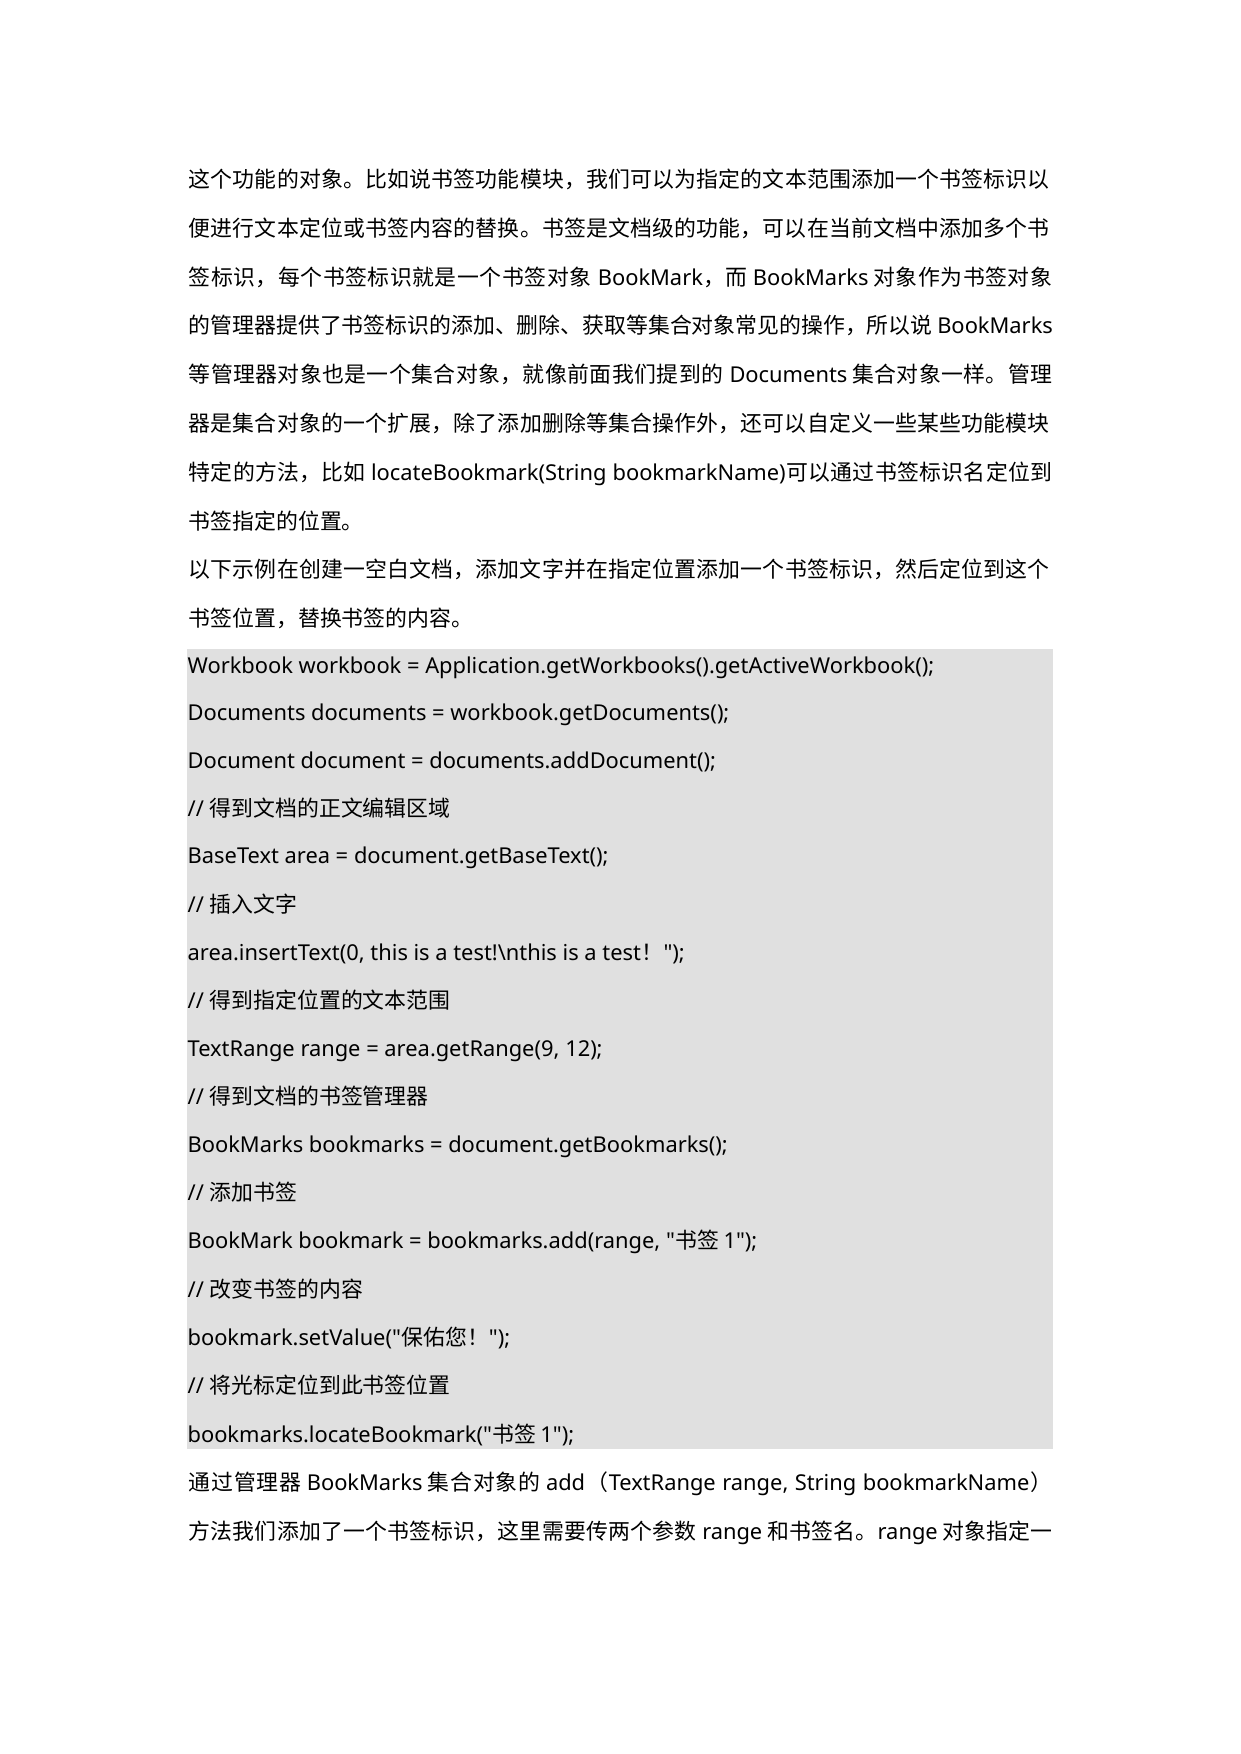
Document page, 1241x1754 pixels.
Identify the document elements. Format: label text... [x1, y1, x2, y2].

text bookmarks.locateBookmark("书签1"); [187, 1416, 1053, 1449]
text // 得到指定位置的文本范围 [187, 983, 1053, 1016]
text // 将光标定位到此书签位置 [187, 1368, 1053, 1401]
text TextRange range = area.getRange(9, 12); [187, 1032, 1053, 1064]
text BookMarks bookmarks = document.getBookmarks(); [187, 1127, 1053, 1160]
text // 改变书签的内容 [187, 1271, 1053, 1304]
text // 插入文字 [187, 887, 1053, 919]
text BaseText area = document.getBaseText(); [187, 839, 1053, 872]
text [188, 1465, 1053, 1546]
text area.insertText(0, this is a test!\nthis is a test！"); [187, 935, 1053, 967]
text // 得到文档的书签管理器 [187, 1079, 1053, 1111]
text Documents documents = workbook.getDocuments(); [187, 696, 1053, 728]
text // 得到文档的正文编辑区域 [187, 791, 1053, 823]
text 以下示例在创建一空白文档，添加文字并在指定位置添加一个书签标识，然后定位到这个书签位置，替换书签的内容。 [188, 552, 1053, 633]
text Document document = documents.addDocument(); [187, 743, 1053, 776]
text // 添加书签 [187, 1175, 1053, 1207]
text BookMark bookmark = bookmarks.add(range, "书签1"); [187, 1223, 1053, 1256]
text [188, 162, 1053, 536]
text Workbook workbook = Application.getWorkbooks().getActiveWorkbook(); [187, 649, 1053, 681]
text bookmark.setValue("保佑您！"); [187, 1320, 1053, 1352]
